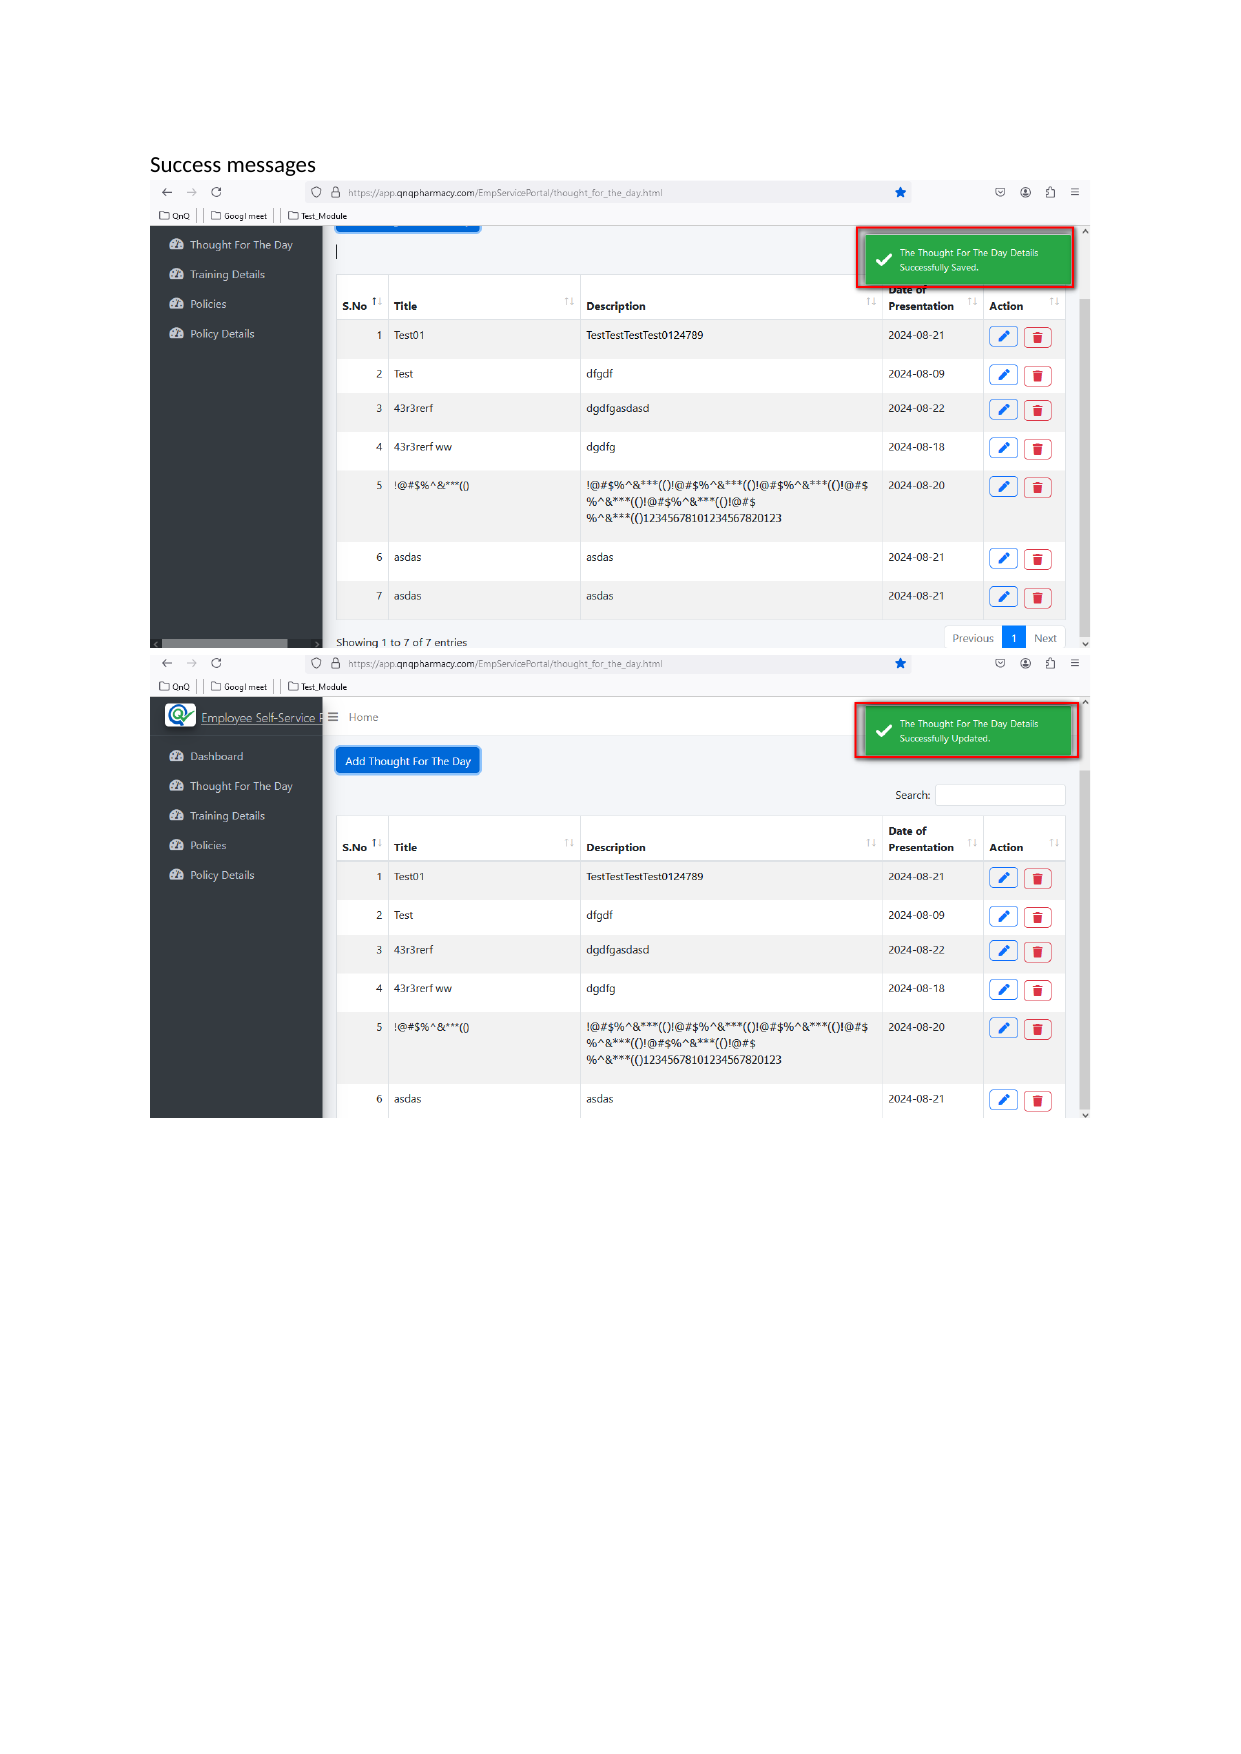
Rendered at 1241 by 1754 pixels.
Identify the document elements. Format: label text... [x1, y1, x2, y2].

picture [150, 655, 1091, 1118]
text Success messages [150, 150, 1090, 180]
picture [150, 180, 1091, 648]
